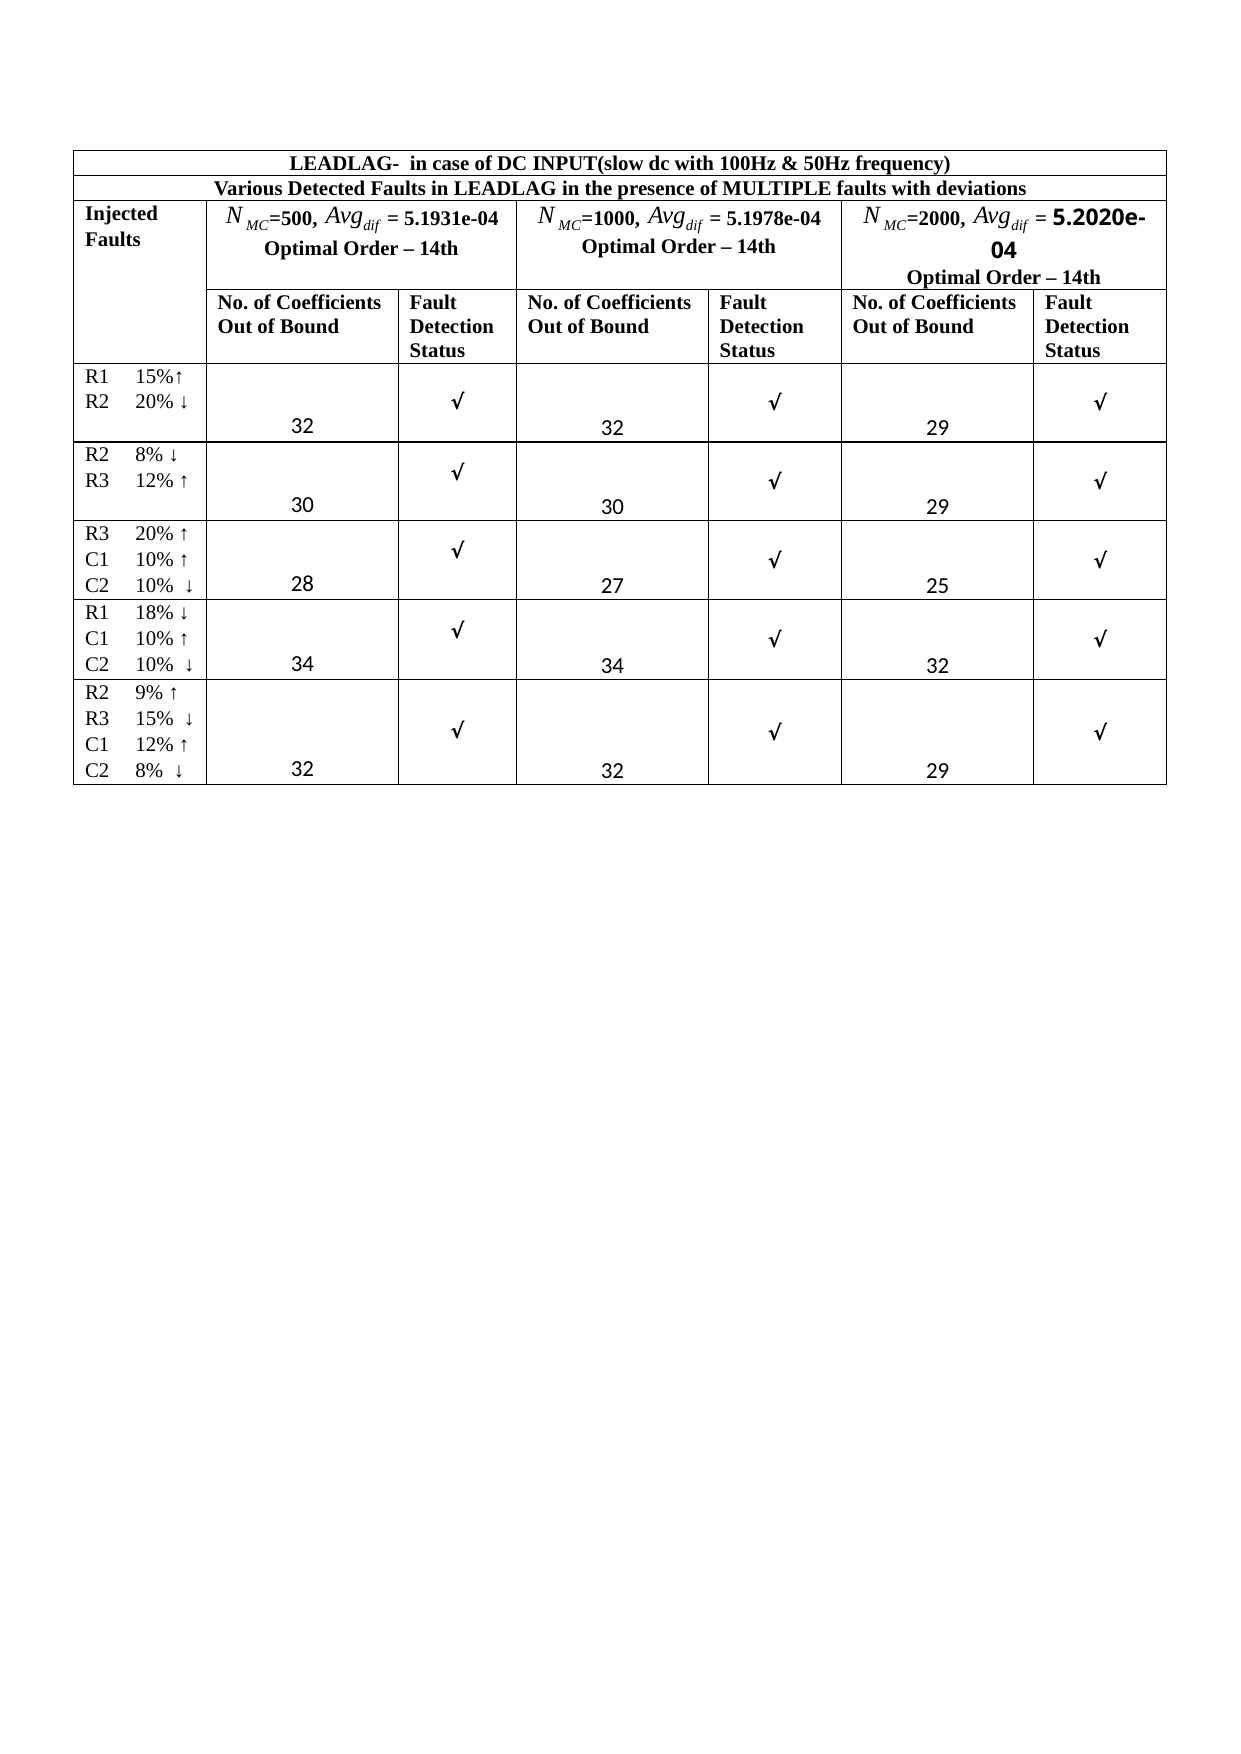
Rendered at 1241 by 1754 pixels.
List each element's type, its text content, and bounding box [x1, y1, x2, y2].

table_cell 27 [517, 521, 708, 599]
table_cell 29 [842, 680, 1033, 784]
table_cell √ [1034, 680, 1166, 784]
table_cell Fault Detection Status [399, 290, 516, 362]
table_cell R1 18% ↓ C1 10% ↑ C2 10% ↓ [74, 600, 206, 679]
table_header LEADLAG- in case of DC INPUT(slow dc with 100Hz & 50Hz frequency) [74, 151, 1166, 175]
table_cell 25 [842, 521, 1033, 599]
table_cell R3 20% ↑ C1 10% ↑ C2 10% ↓ [74, 521, 206, 599]
table_cell √ [399, 600, 516, 679]
table_cell 32 [517, 364, 708, 441]
table_cell R2 8% ↓ R3 12% ↑ [74, 443, 206, 520]
table_cell 29 [842, 443, 1033, 520]
table_cell R2 9% ↑ R3 15% ↓ C1 12% ↑ C2 8% ↓ [74, 680, 206, 784]
table_cell =500, = 5.1931e-04 Optimal Order – 14th [207, 201, 516, 289]
table_cell =2000, = 5.2020e-04 Optimal Order – 14th [842, 201, 1166, 289]
table_cell √ [399, 680, 516, 784]
table_cell √ [709, 680, 841, 784]
table_cell √ [1034, 443, 1166, 520]
table_cell R1 15%↑ R2 20% ↓ [74, 364, 206, 441]
table_cell No. of Coefficients Out of Bound [207, 290, 398, 362]
table_cell √ [399, 443, 516, 520]
table_cell 32 [207, 680, 398, 784]
table_cell 29 [842, 364, 1033, 441]
table_cell √ [1034, 521, 1166, 599]
table_cell 34 [517, 600, 708, 679]
table_cell √ [709, 364, 841, 441]
table_cell 32 [842, 600, 1033, 679]
table_cell 28 [207, 521, 398, 599]
table_cell 32 [207, 364, 398, 441]
table_cell No. of Coefficients Out of Bound [517, 290, 708, 362]
table_cell Various Detected Faults in LEADLAG in the presence of MULTIPLE faults with deviations [74, 176, 1166, 200]
table_cell √ [709, 521, 841, 599]
table_cell Injected Faults [74, 201, 206, 362]
table_cell 32 [517, 680, 708, 784]
table_cell 30 [517, 443, 708, 520]
table_cell Fault Detection Status [1034, 290, 1166, 362]
table_cell √ [1034, 600, 1166, 679]
table_cell √ [399, 521, 516, 599]
table_cell =1000, = 5.1978e-04 Optimal Order – 14th [517, 201, 841, 289]
table_cell Fault Detection Status [709, 290, 841, 362]
table_cell √ [709, 443, 841, 520]
table_cell No. of Coefficients Out of Bound [842, 290, 1033, 362]
table_cell 30 [207, 443, 398, 520]
table_cell √ [709, 600, 841, 679]
table_cell 34 [207, 600, 398, 679]
table_cell √ [1034, 364, 1166, 441]
table_cell √ [399, 364, 516, 441]
